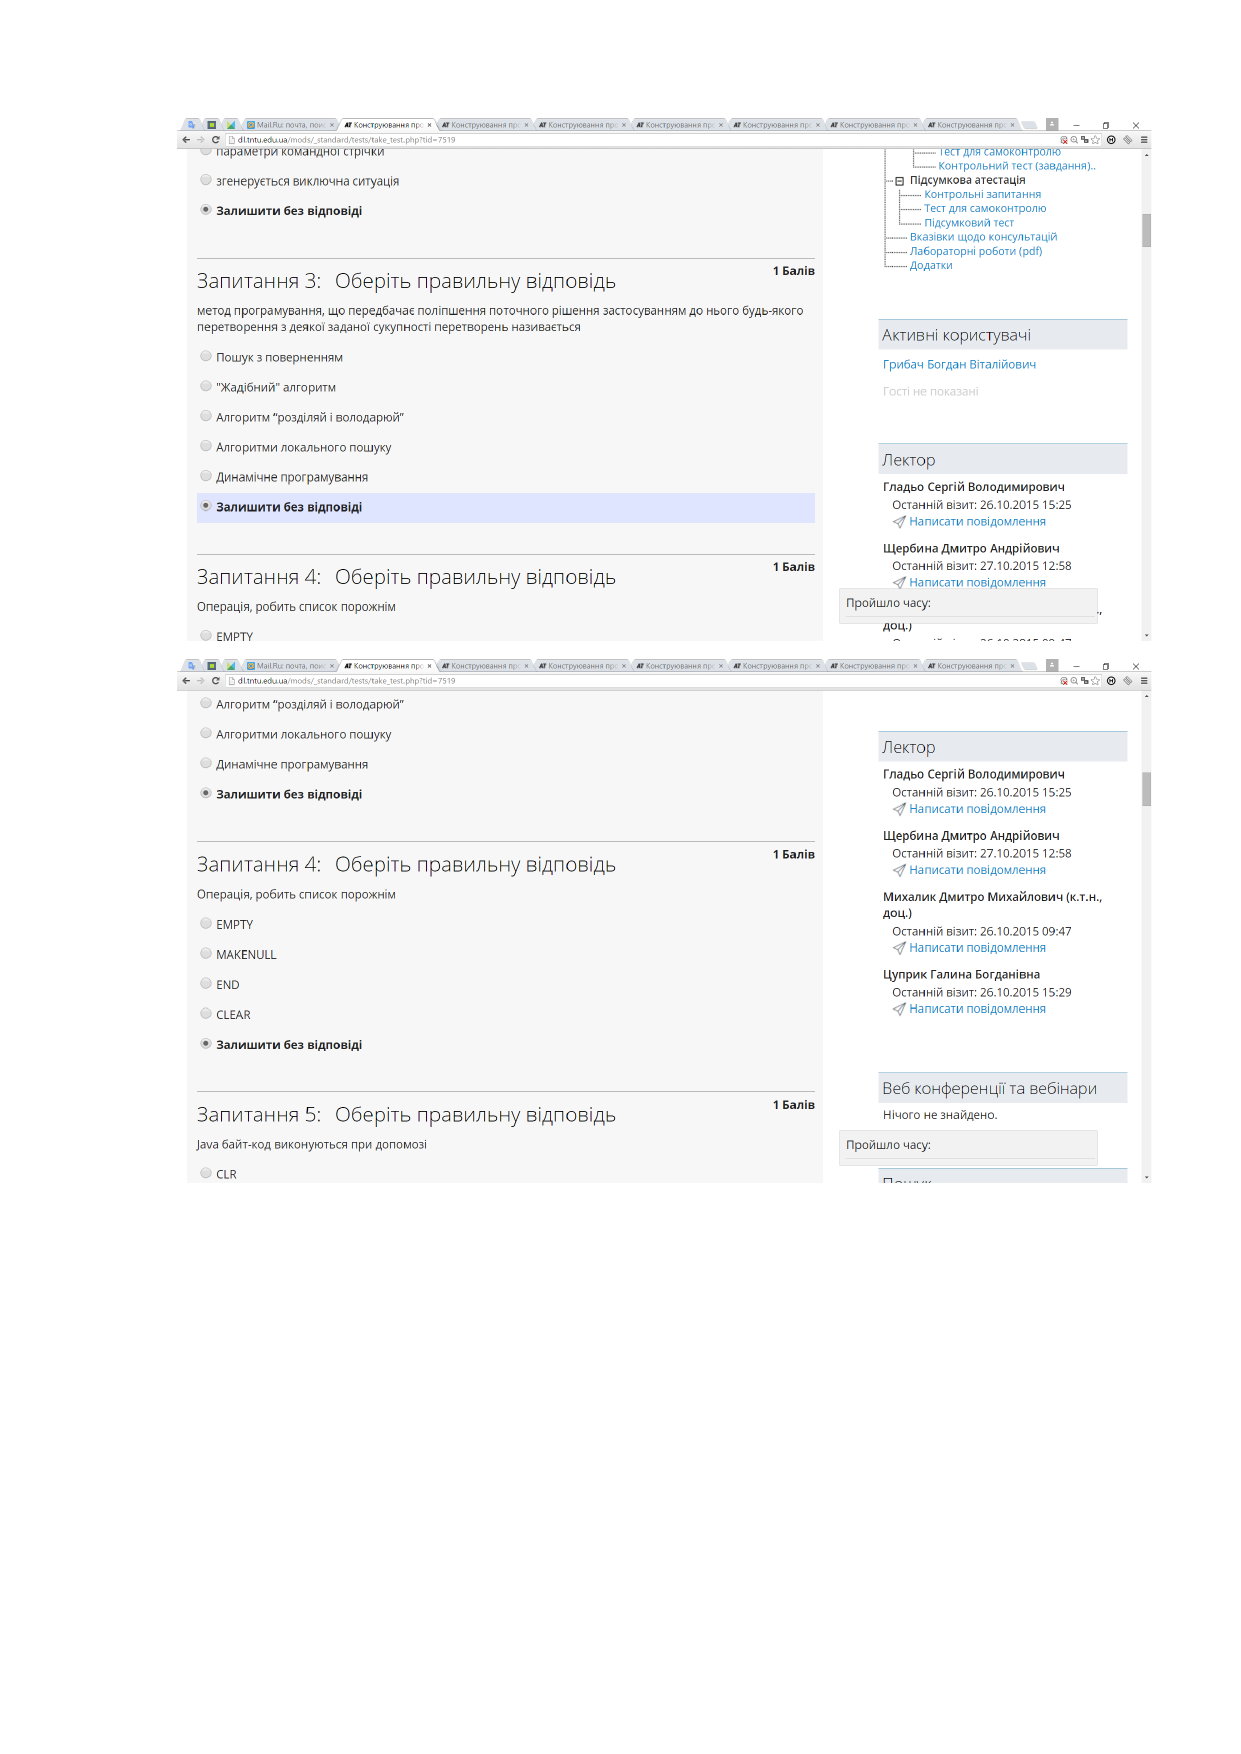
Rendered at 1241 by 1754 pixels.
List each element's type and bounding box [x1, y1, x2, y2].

picture [177, 118, 1152, 641]
picture [177, 659, 1152, 1183]
